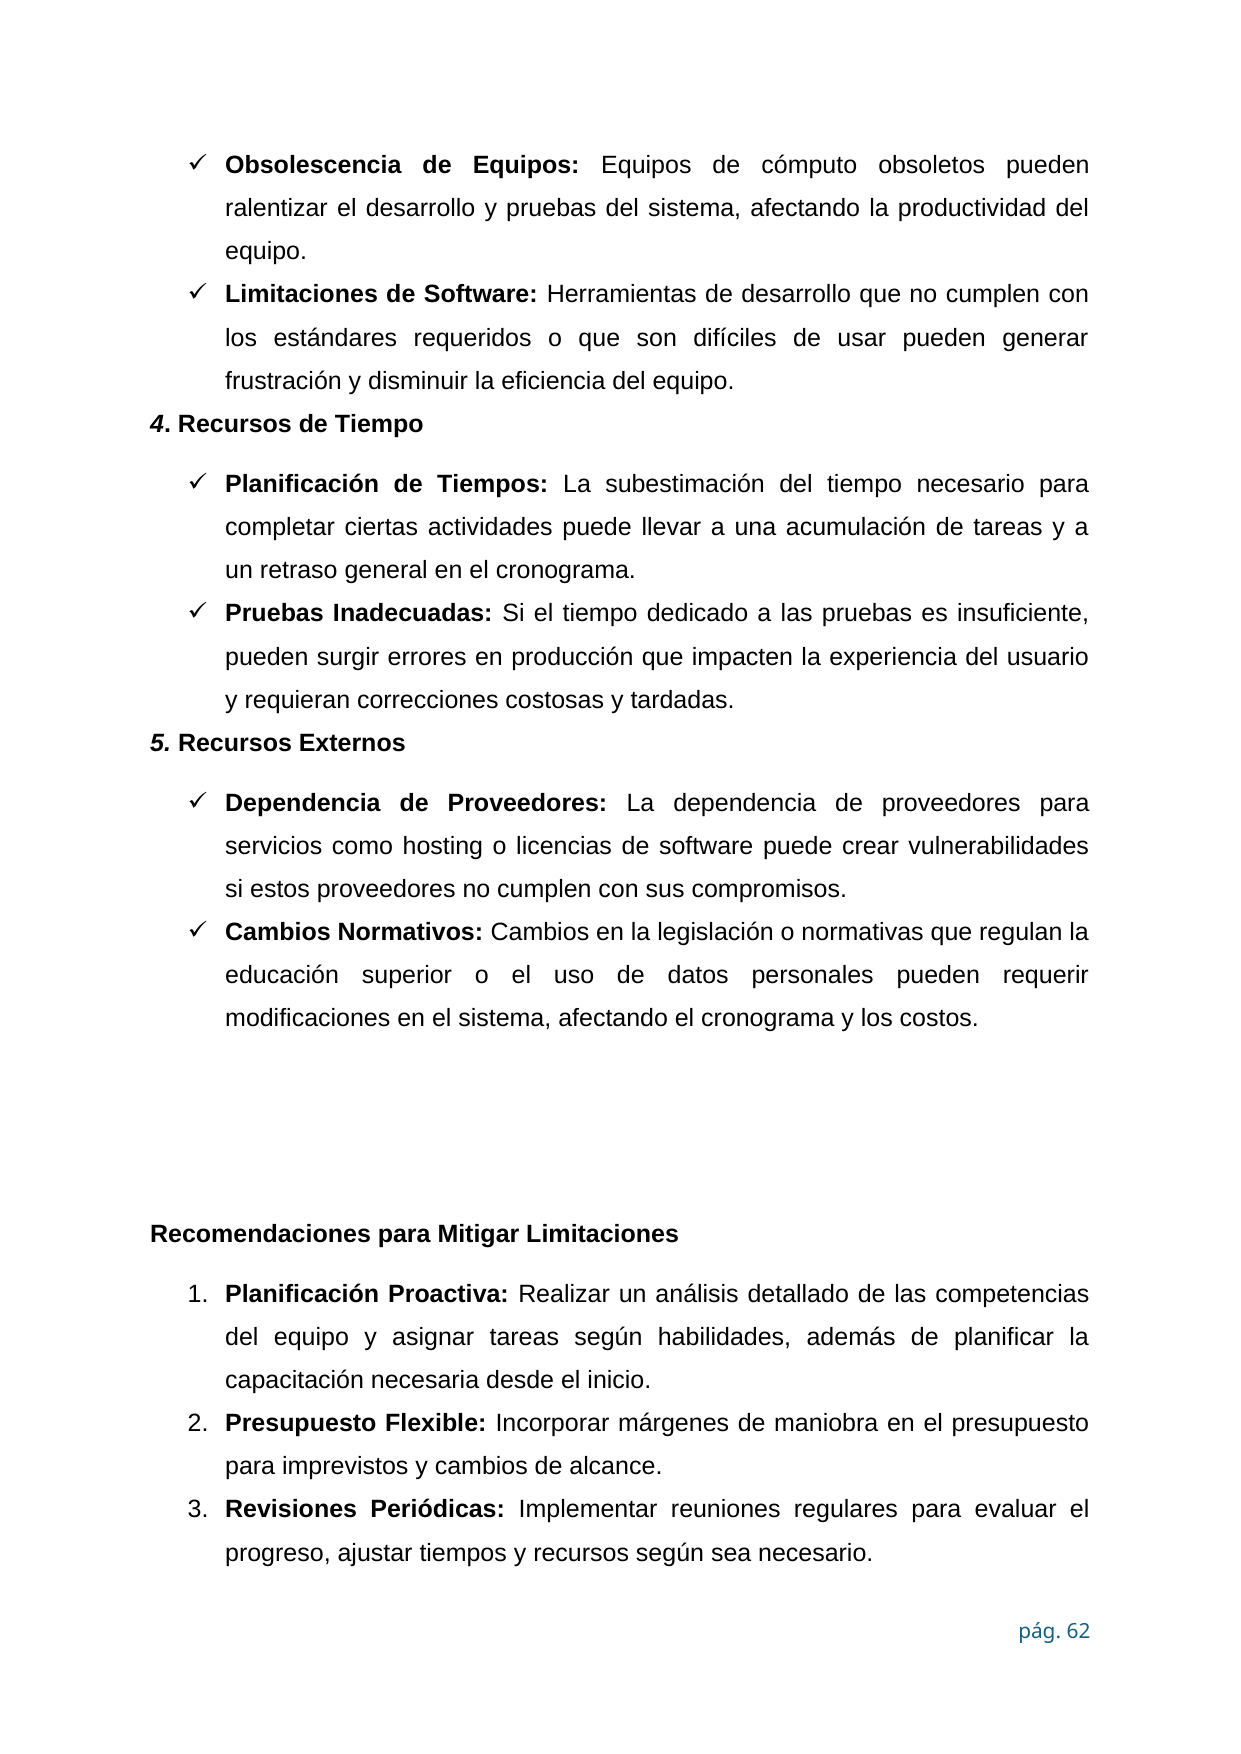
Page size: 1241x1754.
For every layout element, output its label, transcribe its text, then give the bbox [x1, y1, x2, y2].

list Dependencia de Proveedores: La dependencia de proveedores para servicios como hosting o licencias de software puede crear vulnerabilidades si estos proveedores no cumplen con sus compromisos. [187, 787, 1090, 903]
list Presupuesto Flexible: Incorporar márgenes de maniobra en el presupuesto para imprevistos y cambios de alcance. [187, 1408, 1090, 1480]
list Revisiones Periódicas: Implementar reuniones regulares para evaluar el progreso, ajustar tiempos y recursos según sea necesario. [187, 1494, 1090, 1566]
list Planificación de Tiempos: La subestimación del tiempo necesario para completar ciertas actividades puede llevar a una acumulación de tareas y a un retraso general en el cronograma. [187, 469, 1090, 584]
list Limitaciones de Software: Herramientas de desarrollo que no cumplen con los estándares requeridos o que son difíciles de usar pueden generar frustración y disminuir la eficiencia del equipo. [187, 279, 1090, 394]
list Obsolescencia de Equipos: Equipos de cómputo obsoletos pueden ralentizar el desarrollo y pruebas del sistema, afectando la productividad del equipo. [187, 150, 1090, 265]
list Pruebas Inadecuadas: Si el tiempo dedicado a las pruebas es insuficiente, pueden surgir errores en producción que impacten la experiencia del usuario y requieran correcciones costosas y tardadas. [187, 598, 1090, 713]
text 5. Recursos Externos [150, 728, 1090, 756]
list Cambios Normativos: Cambios en la legislación o normativas que regulan la educación superior o el uso de datos personales pueden requerir modificaciones en el sistema, afectando el cronograma y los costos. [187, 917, 1090, 1032]
list Planificación Proactiva: Realizar un análisis detallado de las competencias del equipo y asignar tareas según habilidades, además de planificar la capacitación necesaria desde el inicio. [187, 1279, 1090, 1394]
text 4. Recursos de Tiempo [150, 409, 1090, 438]
text Recomendaciones para Mitigar Limitaciones [150, 1219, 1090, 1248]
